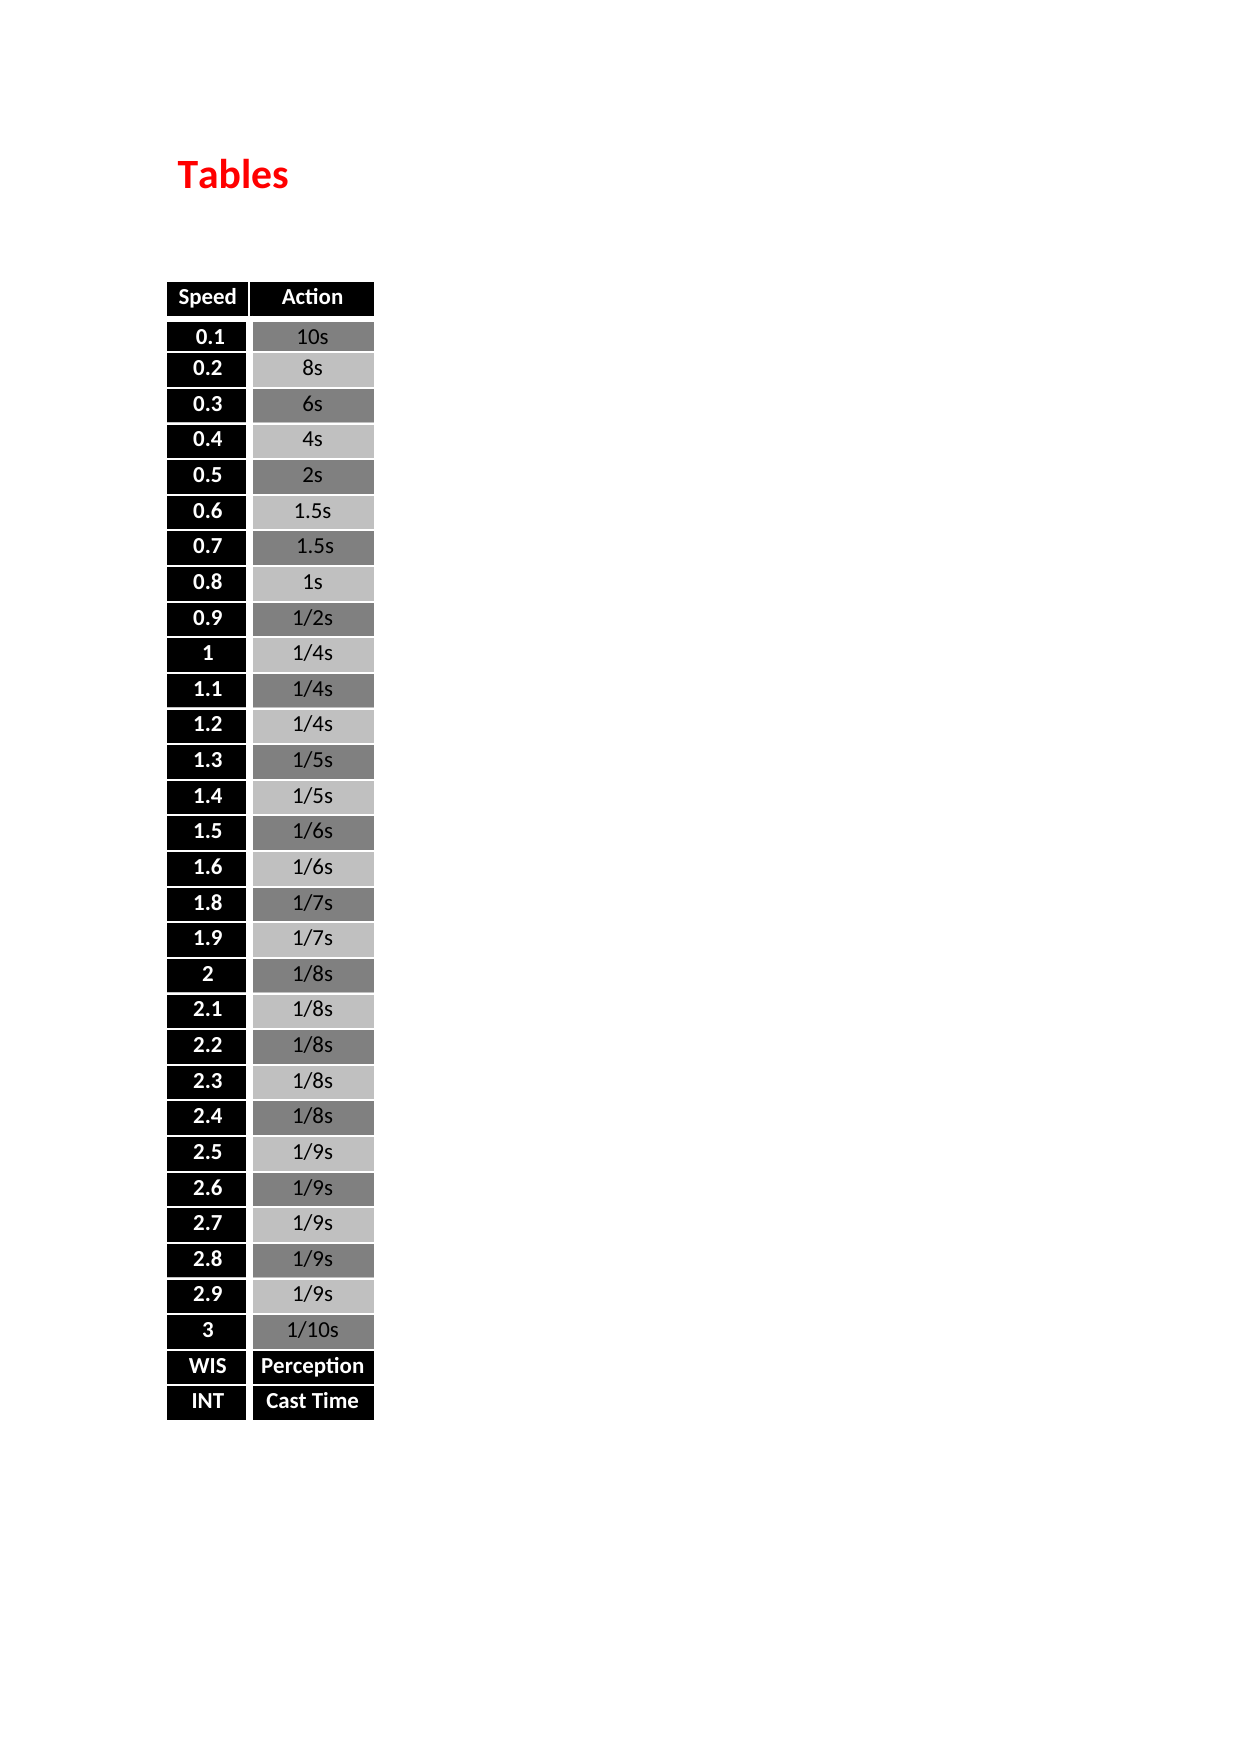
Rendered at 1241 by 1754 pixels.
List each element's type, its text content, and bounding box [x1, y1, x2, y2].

table_cell Perception [253, 1351, 374, 1384]
table_cell 0.7 [167, 531, 246, 565]
table_cell 2.8 [167, 1244, 246, 1277]
table_cell 1s [253, 567, 374, 601]
table_cell 1/8s [253, 1066, 374, 1099]
table_cell 2 [167, 959, 246, 992]
table_cell 2s [253, 460, 374, 494]
table_cell 1/8s [253, 1101, 374, 1135]
table_cell 2.6 [167, 1173, 246, 1206]
table_cell 1.1 [167, 674, 246, 707]
table_cell 1/10s [253, 1315, 374, 1349]
table_cell 1.9 [167, 923, 246, 957]
table_cell 1.5s [253, 496, 374, 529]
table_cell 2.1 [167, 995, 246, 1028]
table_cell 1/4s [253, 674, 374, 707]
table_cell 1.4 [167, 781, 246, 814]
table_cell 4s [253, 425, 374, 458]
table_cell 0.9 [167, 603, 246, 636]
subtitle Tables [177, 148, 1063, 198]
table_cell 1/9s [253, 1137, 374, 1171]
table_cell 6s [253, 389, 374, 422]
table_cell 0.3 [167, 389, 246, 422]
table_cell 1.6 [167, 852, 246, 886]
table_cell 1/4s [253, 638, 374, 672]
table_cell 1/8s [253, 1030, 374, 1064]
table_cell Cast Time [253, 1386, 374, 1420]
table_cell 1/6s [253, 816, 374, 850]
table_cell 2.2 [167, 1030, 246, 1064]
table_cell 10s [253, 322, 374, 351]
table_cell 1/4s [253, 710, 374, 743]
table_cell 1 [167, 638, 246, 672]
table_cell 1/9s [253, 1208, 374, 1242]
table_cell 2.3 [167, 1066, 246, 1099]
table_cell 0.1 [167, 322, 246, 351]
table_header Action [250, 282, 374, 316]
table_cell 1/9s [253, 1280, 374, 1313]
table_cell 1/5s [253, 745, 374, 779]
table_cell 2.5 [167, 1137, 246, 1171]
table_cell 2.9 [167, 1280, 246, 1313]
table_cell 3 [167, 1315, 246, 1349]
table_cell 1/2s [253, 603, 374, 636]
table_cell 1.5s [253, 531, 374, 565]
table_cell 8s [253, 353, 374, 387]
table_cell 1/9s [253, 1244, 374, 1277]
table_cell 1.2 [167, 710, 246, 743]
table_cell 1/6s [253, 852, 374, 886]
table_cell 1/8s [253, 959, 374, 992]
table_cell 0.6 [167, 496, 246, 529]
table_cell INT [167, 1386, 246, 1420]
table_cell 1/8s [253, 995, 374, 1028]
table_cell 0.5 [167, 460, 246, 494]
table_cell 0.4 [167, 425, 246, 458]
table_header Speed [167, 282, 248, 316]
table_cell WIS [167, 1351, 246, 1384]
table_cell 1/5s [253, 781, 374, 814]
table_cell 0.2 [167, 353, 246, 387]
table_cell 1/7s [253, 923, 374, 957]
table_cell 2.7 [167, 1208, 246, 1242]
table_cell 1/9s [253, 1173, 374, 1206]
table_cell 0.8 [167, 567, 246, 601]
table_cell 1.8 [167, 888, 246, 921]
table_cell 1/7s [253, 888, 374, 921]
table_cell 1.3 [167, 745, 246, 779]
table_cell 2.4 [167, 1101, 246, 1135]
table_cell 1.5 [167, 816, 246, 850]
